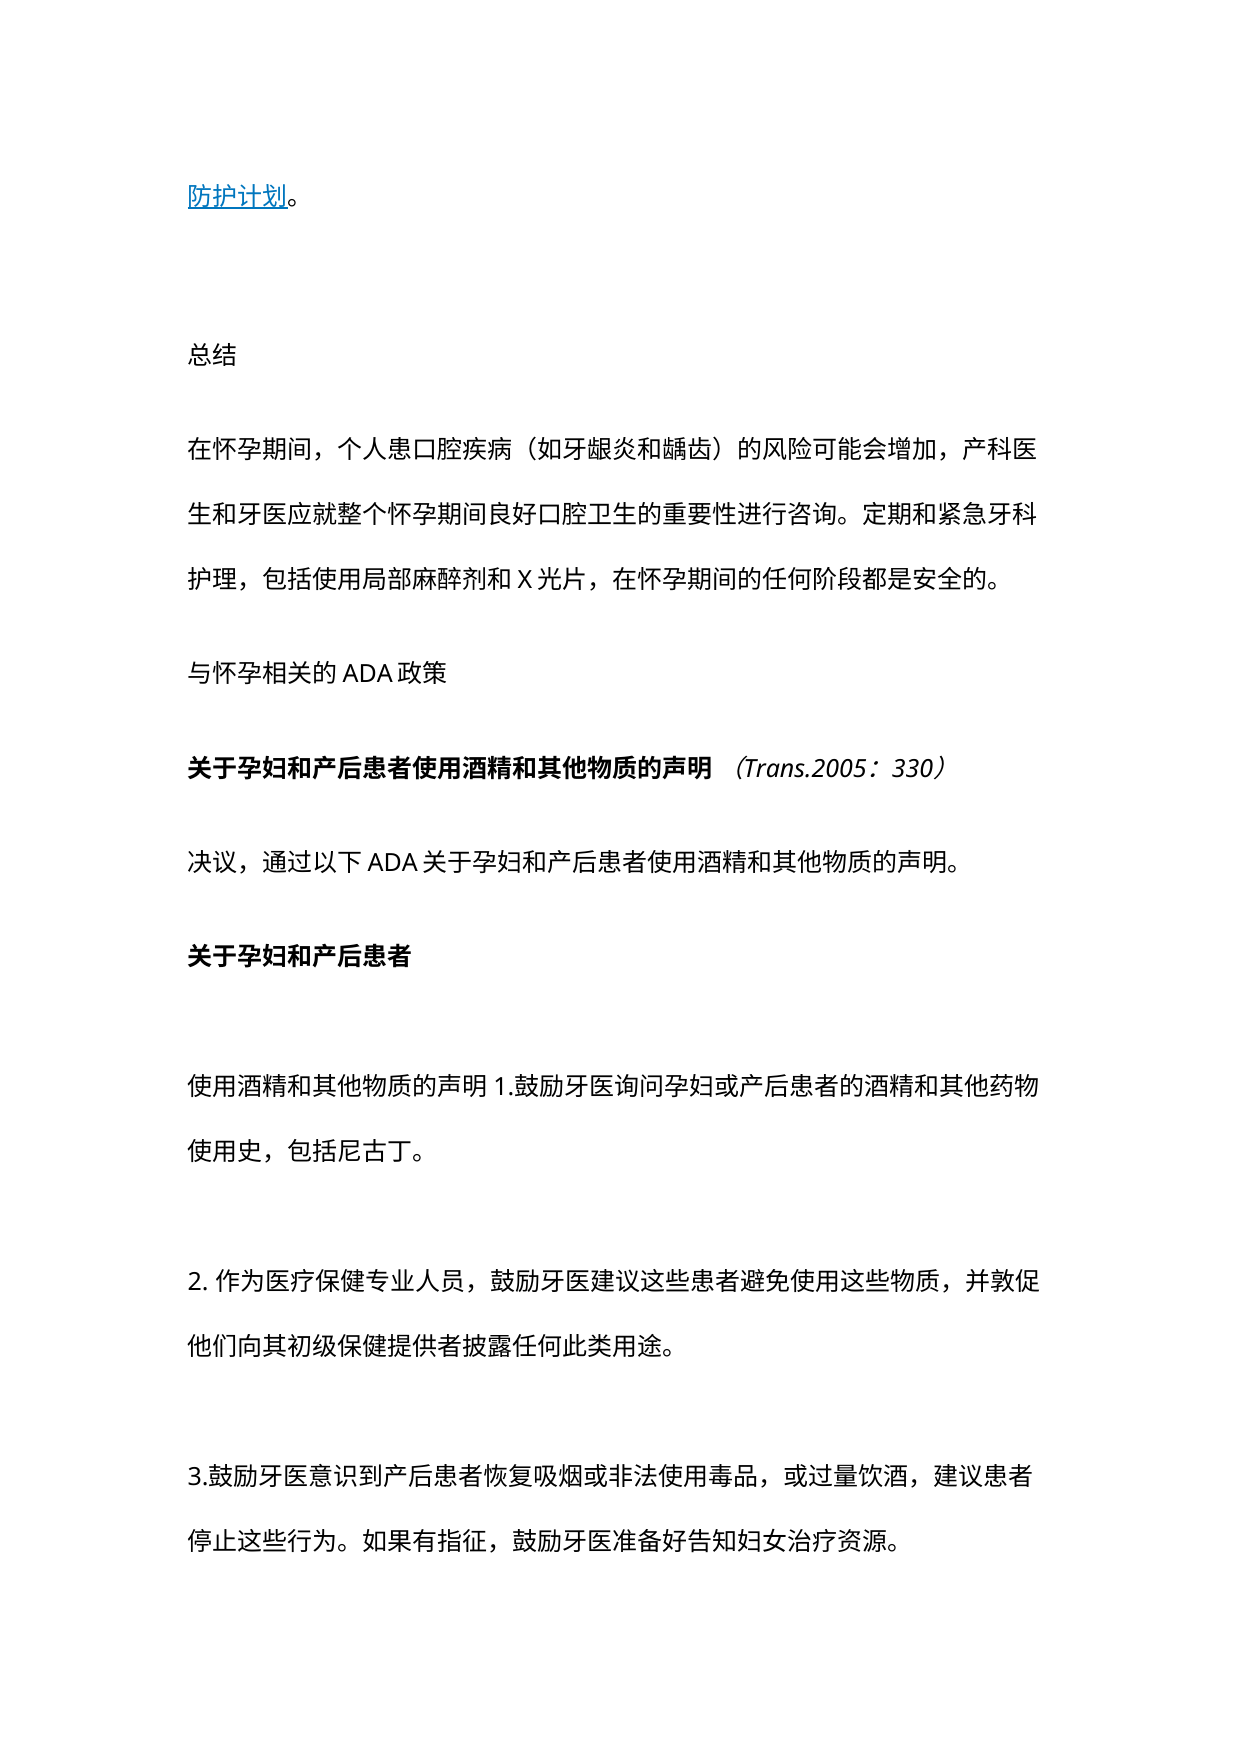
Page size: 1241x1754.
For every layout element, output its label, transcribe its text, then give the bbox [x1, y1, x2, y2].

text 关于孕妇和产后患者 使用酒精和其他物质的声明 1.鼓励牙医询问孕妇或产后患者的酒精和其他药物使用史，包括尼古丁。 2. 作为医疗保健专业人员，鼓励牙医建议这些患者避免使用这些物质，并敦促他们向其初级保健提供者披露任何此类用途。 3.鼓励牙医意识到产后患者恢复吸烟或非法使用毒品，或过量饮酒，建议患者停止这些行为。如果有指征，鼓励牙医准备好告知妇女治疗资源。 [187, 922, 1053, 1572]
text 与怀孕相关的ADA政策 [187, 639, 1053, 704]
text 总结 [187, 321, 1053, 386]
text 决议，通过以下ADA关于孕妇和产后患者使用酒精和其他物质的声明。 [187, 828, 1053, 893]
text 关于孕妇和产后患者使用酒精和其他物质的声明 （Trans.2005：330） [187, 734, 1053, 799]
text 在怀孕期间，个人患口腔疾病（如牙龈炎和龋齿）的风险可能会增加，产科医生和牙医应就整个怀孕期间良好口腔卫生的重要性进行咨询。定期和紧急牙科护理，包括使用局部麻醉剂和X光片，在怀孕期间的任何阶段都是安全的。 [187, 415, 1053, 610]
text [187, 162, 1053, 292]
